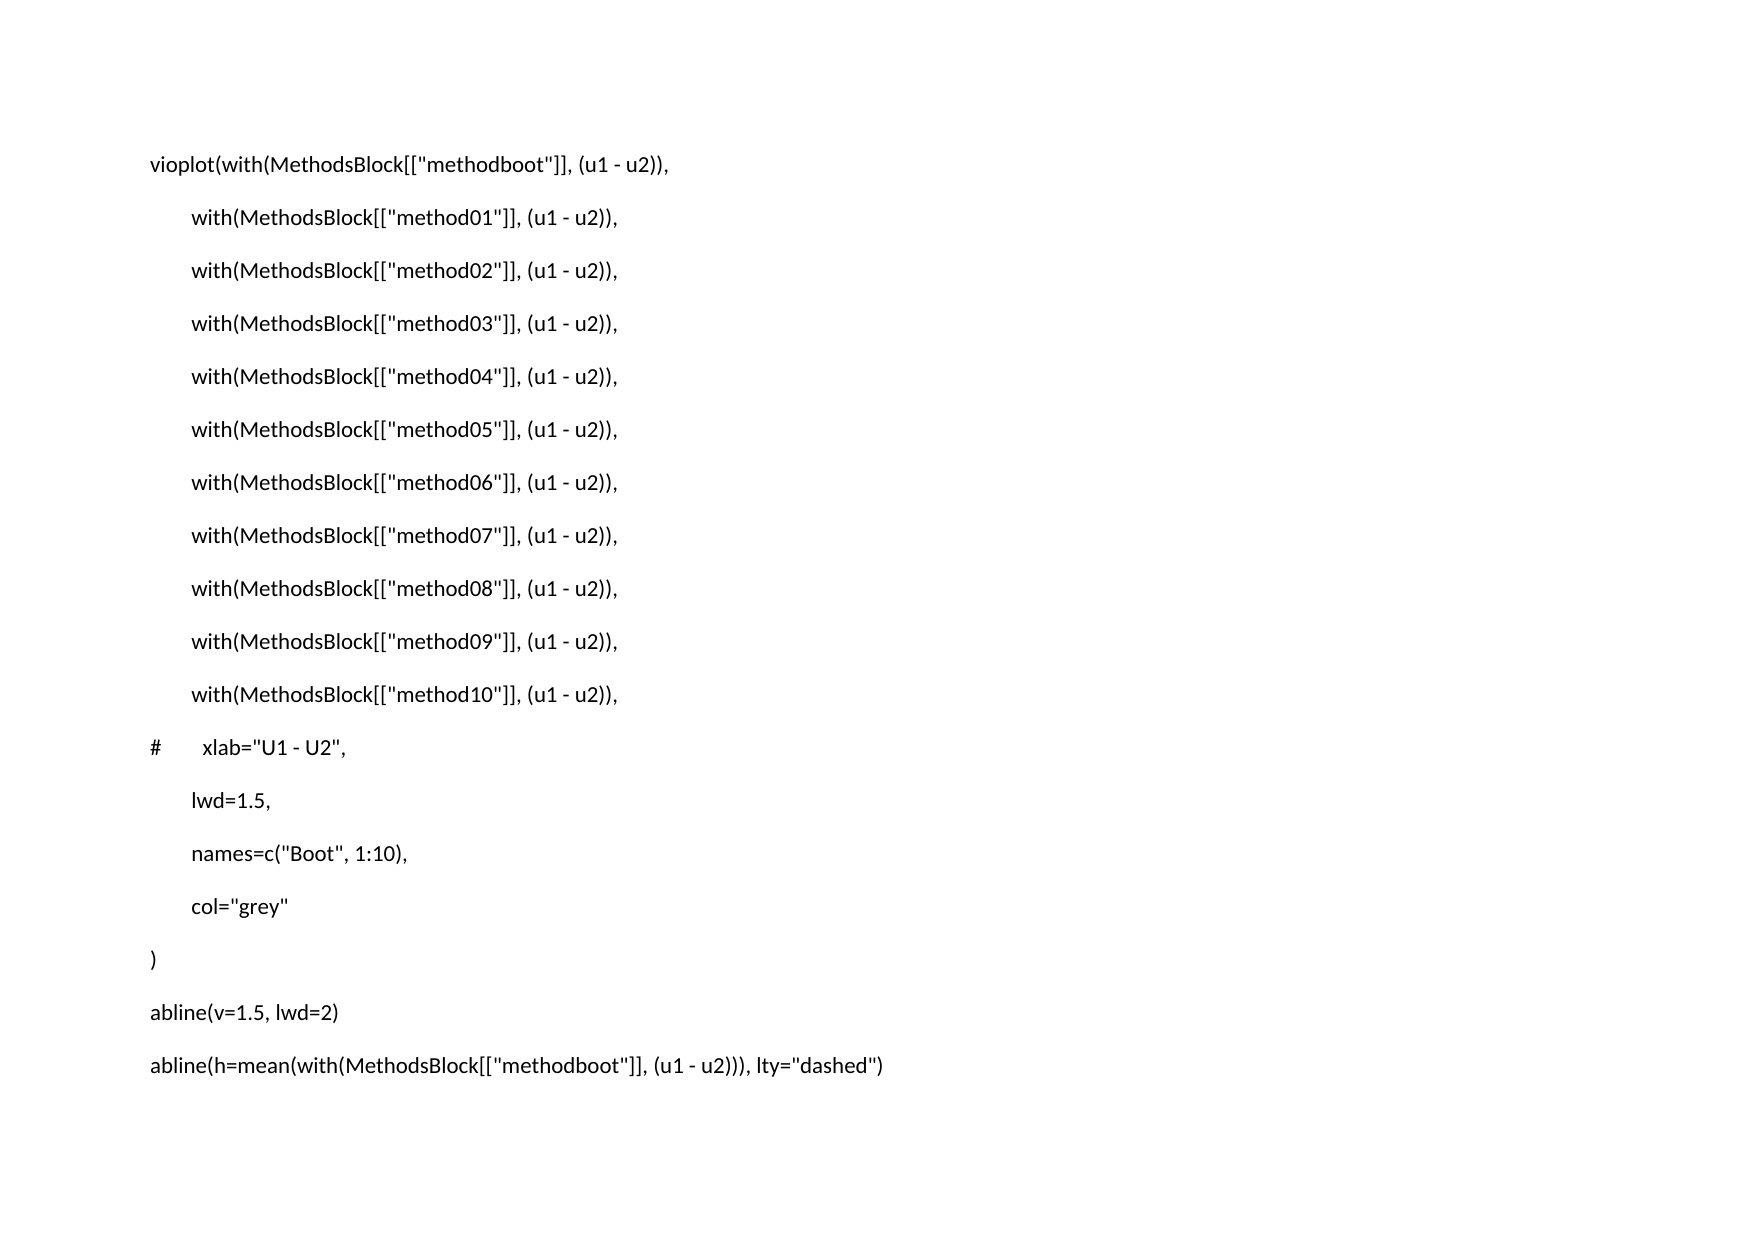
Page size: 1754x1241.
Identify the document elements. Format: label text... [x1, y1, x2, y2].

text col="grey" [150, 892, 1604, 920]
text with(MethodsBlock[["method03"]], (u1 - u2)), [150, 309, 1604, 337]
text ) [150, 945, 1604, 973]
text vioplot(with(MethodsBlock[["methodboot"]], (u1 - u2)), [150, 150, 1604, 178]
text with(MethodsBlock[["method10"]], (u1 - u2)), [150, 680, 1604, 708]
text abline(h=mean(with(MethodsBlock[["methodboot"]], (u1 - u2))), lty="dashed") [150, 1051, 1604, 1079]
text with(MethodsBlock[["method01"]], (u1 - u2)), [150, 203, 1604, 231]
text with(MethodsBlock[["method02"]], (u1 - u2)), [150, 256, 1604, 284]
text with(MethodsBlock[["method05"]], (u1 - u2)), [150, 415, 1604, 443]
text with(MethodsBlock[["method06"]], (u1 - u2)), [150, 468, 1604, 496]
text # xlab="U1 - U2", [150, 733, 1604, 761]
text with(MethodsBlock[["method08"]], (u1 - u2)), [150, 574, 1604, 602]
text with(MethodsBlock[["method09"]], (u1 - u2)), [150, 627, 1604, 655]
text lwd=1.5, [150, 786, 1604, 814]
text with(MethodsBlock[["method07"]], (u1 - u2)), [150, 521, 1604, 549]
text with(MethodsBlock[["method04"]], (u1 - u2)), [150, 362, 1604, 390]
text names=c("Boot", 1:10), [150, 839, 1604, 867]
text abline(v=1.5, lwd=2) [150, 998, 1604, 1026]
